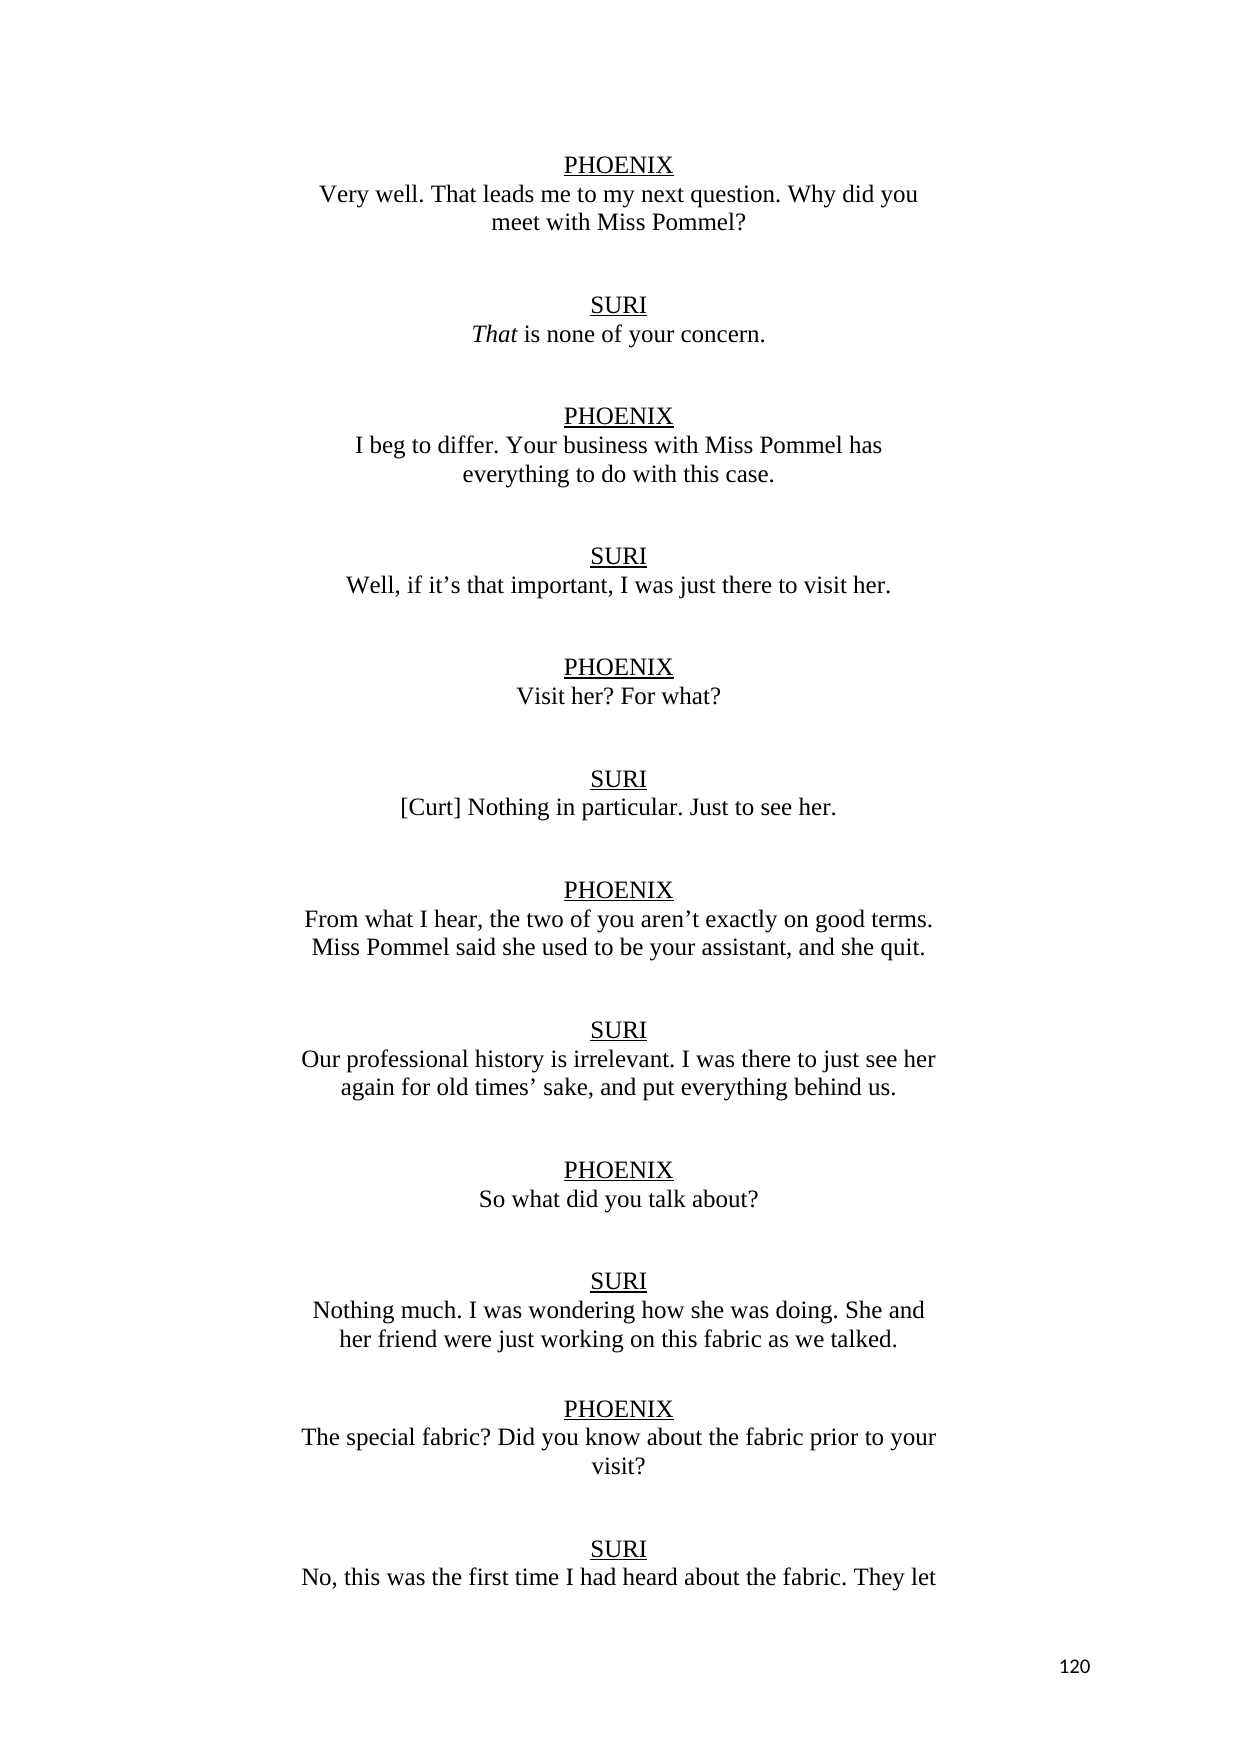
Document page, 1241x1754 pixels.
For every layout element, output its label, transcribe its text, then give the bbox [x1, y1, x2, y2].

text PHOENIX From what I hear, the two of you aren’t exactly on good terms. Miss Pommel said she used to be your assistant, and she quit. [300, 875, 937, 961]
text PHOENIX Visit her? For what? [300, 652, 937, 710]
text PHOENIX Very well. That leads me to my next question. Why did you meet with Miss Pommel? [300, 150, 937, 236]
text SURI Well, if it’s that important, I was just there to visit her. [300, 541, 937, 599]
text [300, 1534, 937, 1591]
text PHOENIX The special fabric? Did you know about the fabric prior to your visit? [300, 1365, 937, 1480]
text SURI [Curt] Nothing in particular. Just to see her. [300, 764, 937, 821]
text SURI Nothing much. I was wondering how she was doing. She and her friend were just working on this fabric as we talked. [300, 1266, 937, 1352]
text PHOENIX I beg to differ. Your business with Miss Pommel has everything to do with this case. [300, 401, 937, 487]
text PHOENIX So what did you talk about? [300, 1155, 937, 1212]
text SURI Our professional history is irrelevant. I was there to just see her again for old times’ sake, and put everything behind us. [300, 1015, 937, 1101]
text SURI That is none of your concern. [300, 290, 937, 347]
